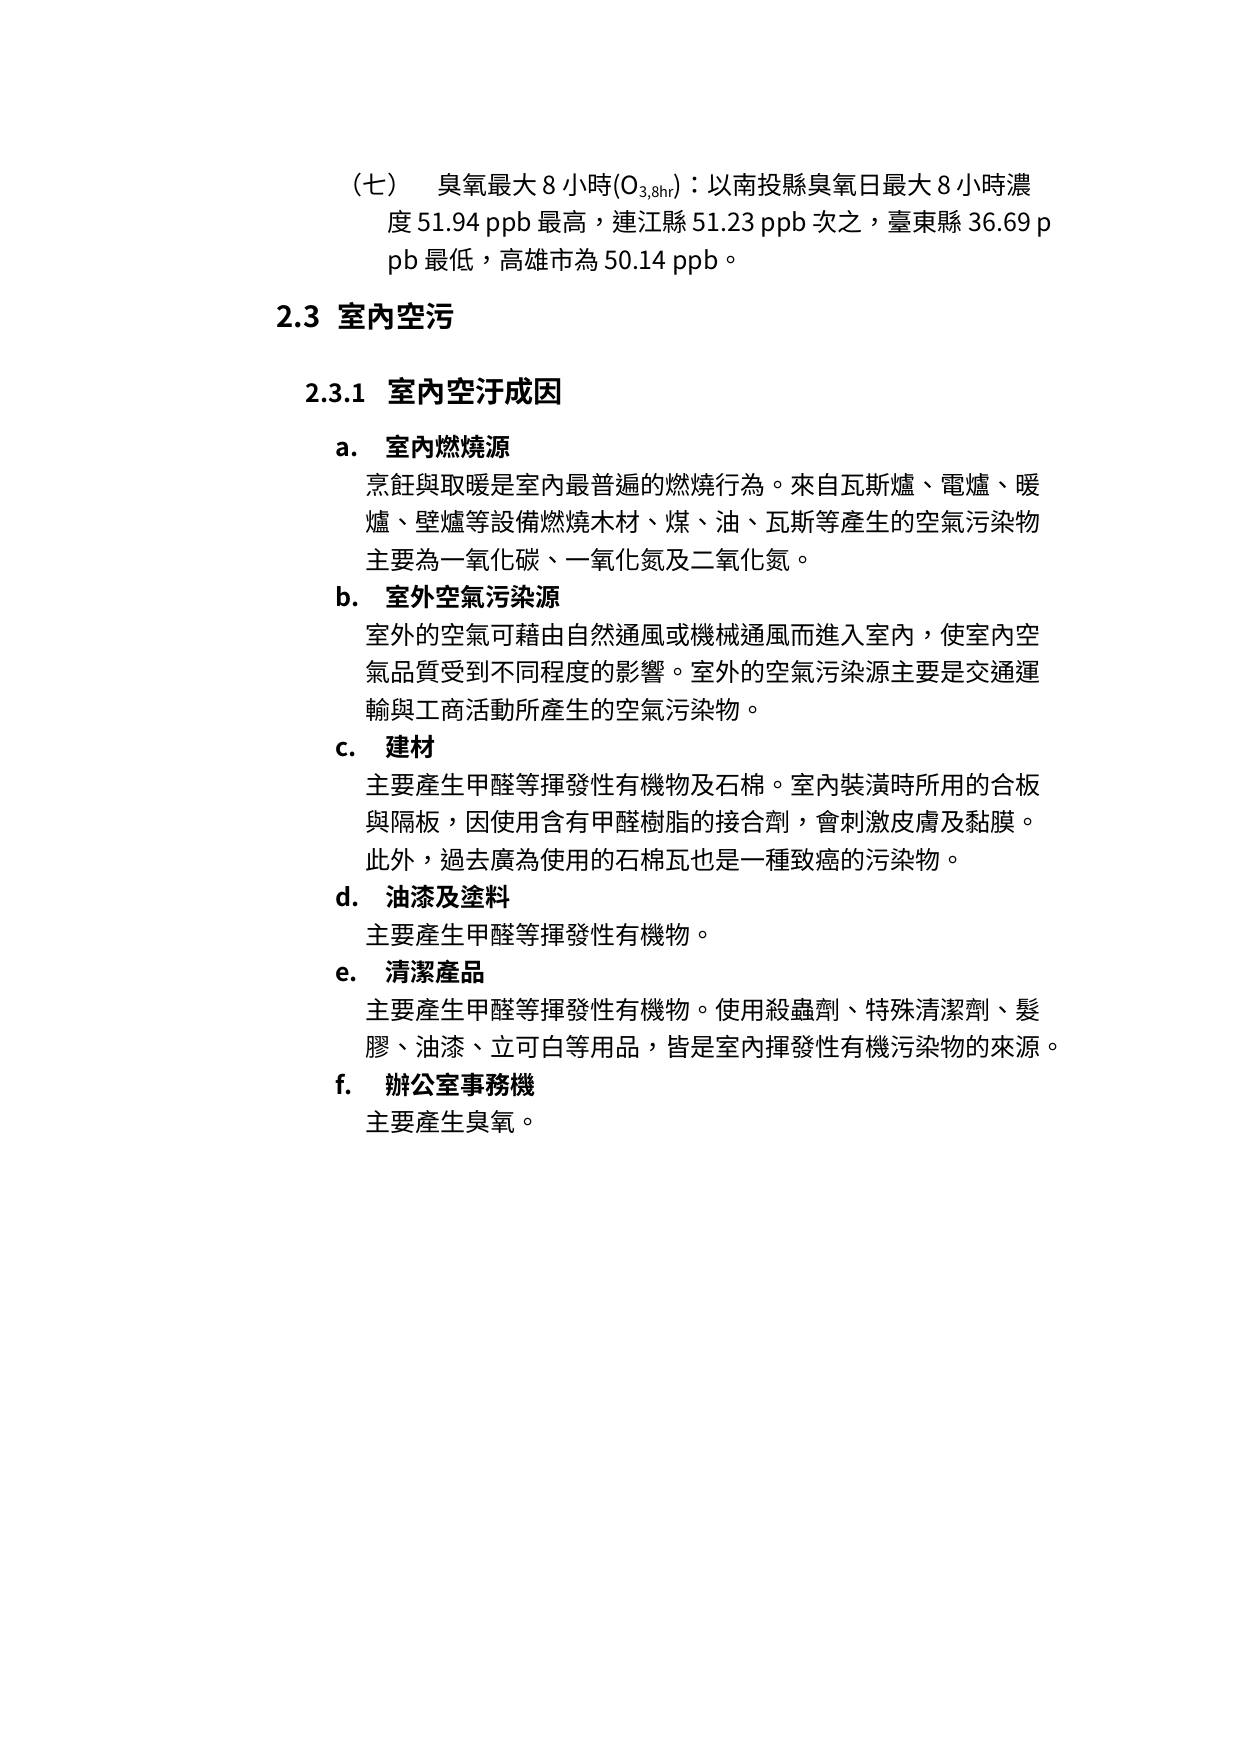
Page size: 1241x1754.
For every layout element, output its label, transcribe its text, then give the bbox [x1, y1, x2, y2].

list 主要產生甲醛等揮發性有機物。使用殺蟲劑、特殊清潔劑、髮膠、油漆、立可白等用品，皆是室內揮發性有機污染物的來源。 [365, 989, 1053, 1064]
list 室外空氣污染源 [335, 577, 1053, 614]
list 室內燃燒源 [335, 427, 1053, 464]
list 室內空污 [276, 277, 1053, 352]
list 油漆及塗料 [335, 877, 1053, 914]
list 臭氧最大8 小時(O3,8hr)：以南投縣臭氧日最大8 小時濃度51.94 ppb 最高，連江縣51.23 ppb 次之，臺東縣 36.69 ppb 最低，高雄市為50.14 ppb。 [337, 164, 1053, 277]
list 主要產生甲醛等揮發性有機物。 [365, 914, 1053, 952]
list 清潔產品 [335, 952, 1053, 989]
list 辦公室事務機 [335, 1064, 1053, 1102]
list 室內空汙成因 [306, 352, 1053, 427]
list 建材 [335, 727, 1053, 764]
list 主要產生甲醛等揮發性有機物及石棉。室內裝潢時所用的合板與隔板，因使用含有甲醛樹脂的接合劑，會刺激皮膚及黏膜。此外，過去廣為使用的石棉瓦也是一種致癌的污染物。 [365, 764, 1053, 877]
list 室外的空氣可藉由自然通風或機械通風而進入室內，使室內空氣品質受到不同程度的影響。室外的空氣污染源主要是交通運輸與工商活動所產生的空氣污染物。 [365, 614, 1053, 727]
list 主要產生臭氧。 [365, 1102, 1053, 1139]
list 烹飪與取暖是室內最普遍的燃燒行為。來自瓦斯爐、電爐、暖爐、壁爐等設備燃燒木材、煤、油、瓦斯等產生的空氣污染物主要為一氧化碳、一氧化氮及二氧化氮。 [365, 464, 1053, 577]
